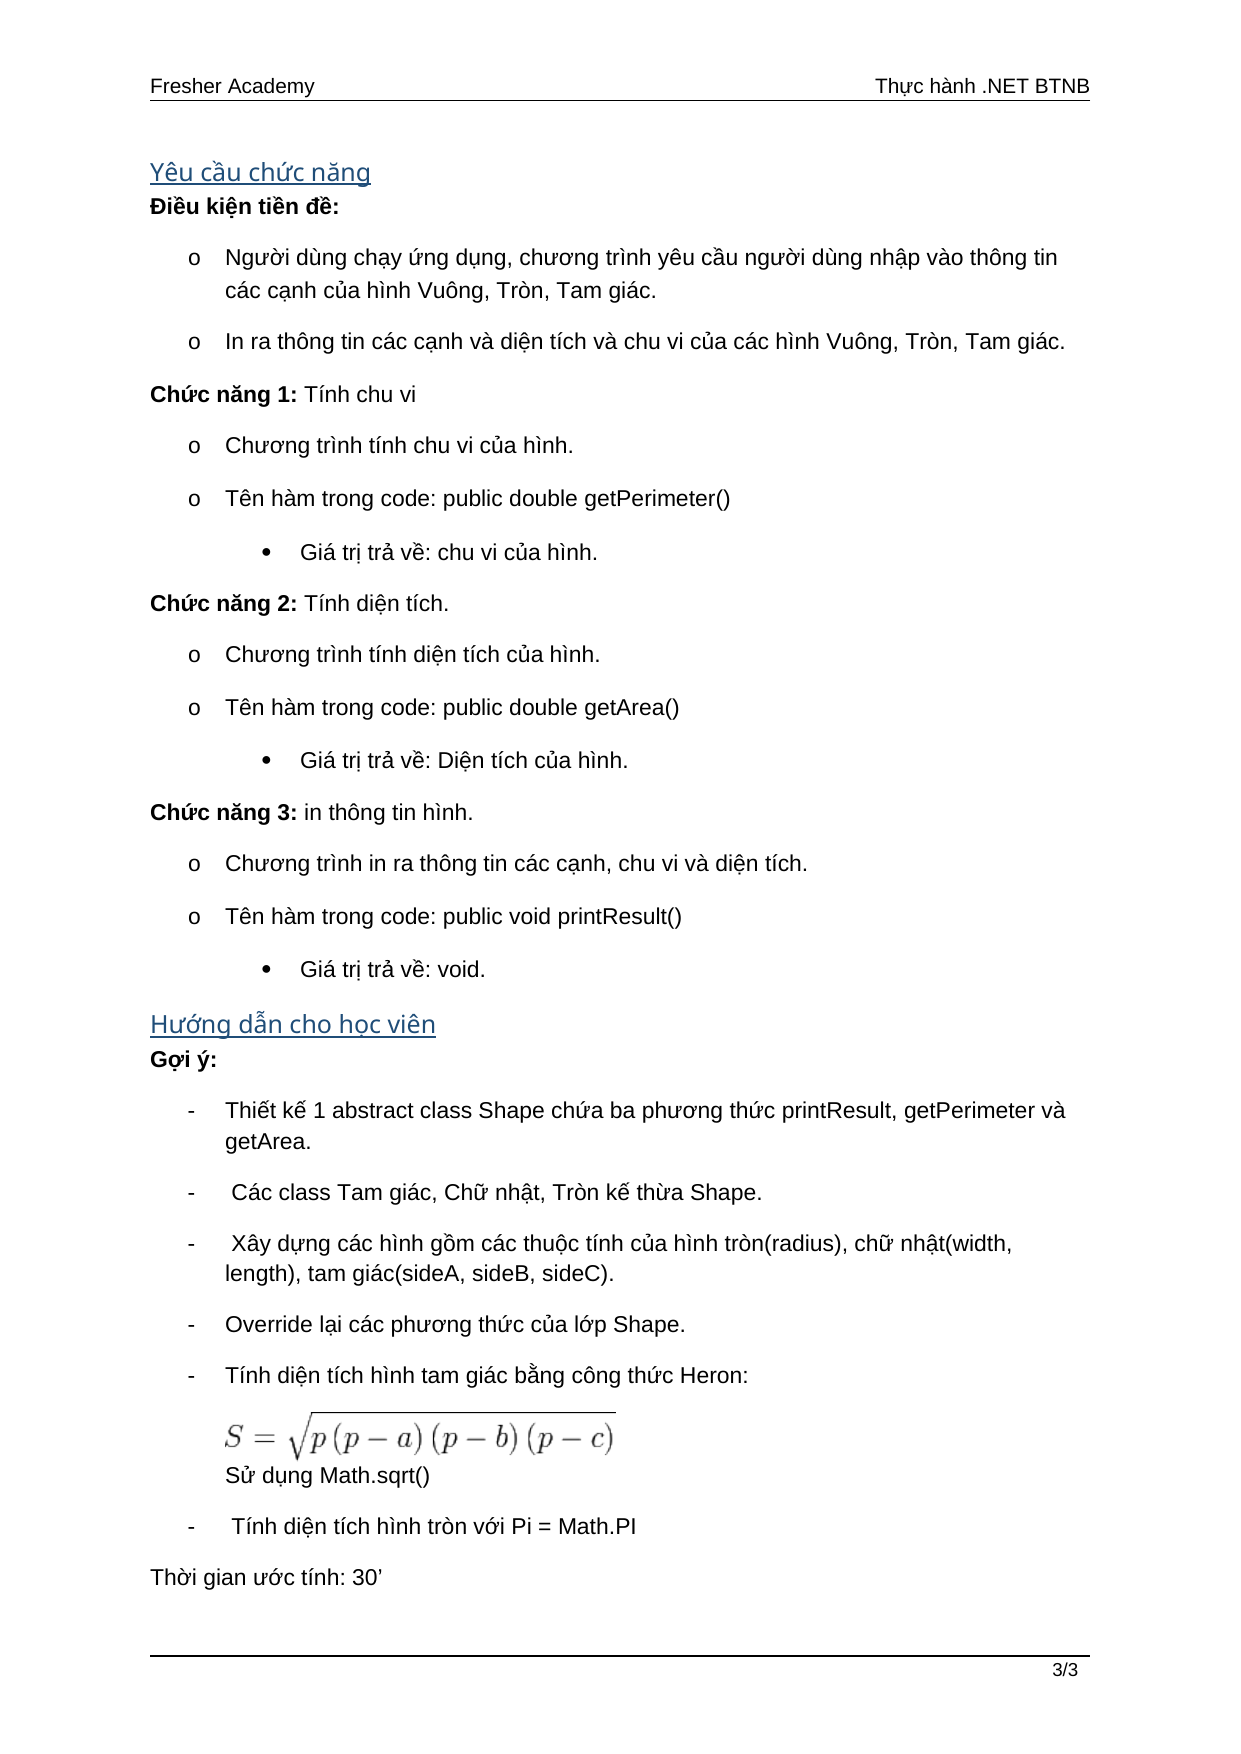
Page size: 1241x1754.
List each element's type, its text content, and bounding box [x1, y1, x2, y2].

list Tên hàm trong code: public void printResult() [187, 903, 1090, 931]
list Giá trị trả về: void. [262, 956, 1090, 982]
list Chương trình in ra thông tin các cạnh, chu vi và diện tích. [187, 849, 1090, 878]
subtitle Hướng dẫn cho học viên [150, 1007, 1090, 1041]
list Tên hàm trong code: public double getArea() [187, 694, 1090, 722]
text Chức năng 1: Tính chu vi [150, 381, 1090, 407]
list Chương trình tính chu vi của hình. [187, 432, 1090, 460]
list Giá trị trả về: Diện tích của hình. [262, 747, 1090, 774]
text Chức năng 2: Tính diện tích. [150, 590, 1090, 616]
text Chức năng 3: in thông tin hình. [150, 798, 1090, 825]
list Các class Tam giác, Chữ nhật, Tròn kế thừa Shape. [187, 1179, 1090, 1205]
list Người dùng chạy ứng dụng, chương trình yêu cầu người dùng nhập vào thông tin các cạnh của hình Vuông, Tròn, Tam giác. [187, 244, 1090, 303]
text Điều kiện tiền đề: [150, 193, 1090, 220]
list Thiết kế 1 abstract class Shape chứa ba phương thức printResult, getPerimeter và getArea. [187, 1097, 1090, 1154]
list Xây dựng các hình gồm các thuộc tính của hình tròn(radius), chữ nhật(width, length), tam giác(sideA, sideB, sideC). [187, 1230, 1090, 1286]
list In ra thông tin các cạnh và diện tích và chu vi của các hình Vuông, Tròn, Tam giác. [187, 328, 1090, 356]
list Giá trị trả về: chu vi của hình. [262, 539, 1090, 565]
list Chương trình tính diện tích của hình. [187, 641, 1090, 669]
picture [225, 1412, 616, 1462]
text Thời gian ước tính: 30’ [150, 1564, 1090, 1590]
text Sử dụng Math.sqrt() [150, 1462, 1090, 1488]
subtitle Yêu cầu chức năng [150, 154, 1090, 188]
list Tính diện tích hình tam giác bằng công thức Heron: [187, 1362, 1090, 1388]
text Gợi ý: [150, 1046, 1090, 1073]
list Override lại các phương thức của lớp Shape. [187, 1311, 1090, 1337]
list Tính diện tích hình tròn với Pi = Math.PI [187, 1513, 1090, 1539]
list Tên hàm trong code: public double getPerimeter() [187, 485, 1090, 514]
